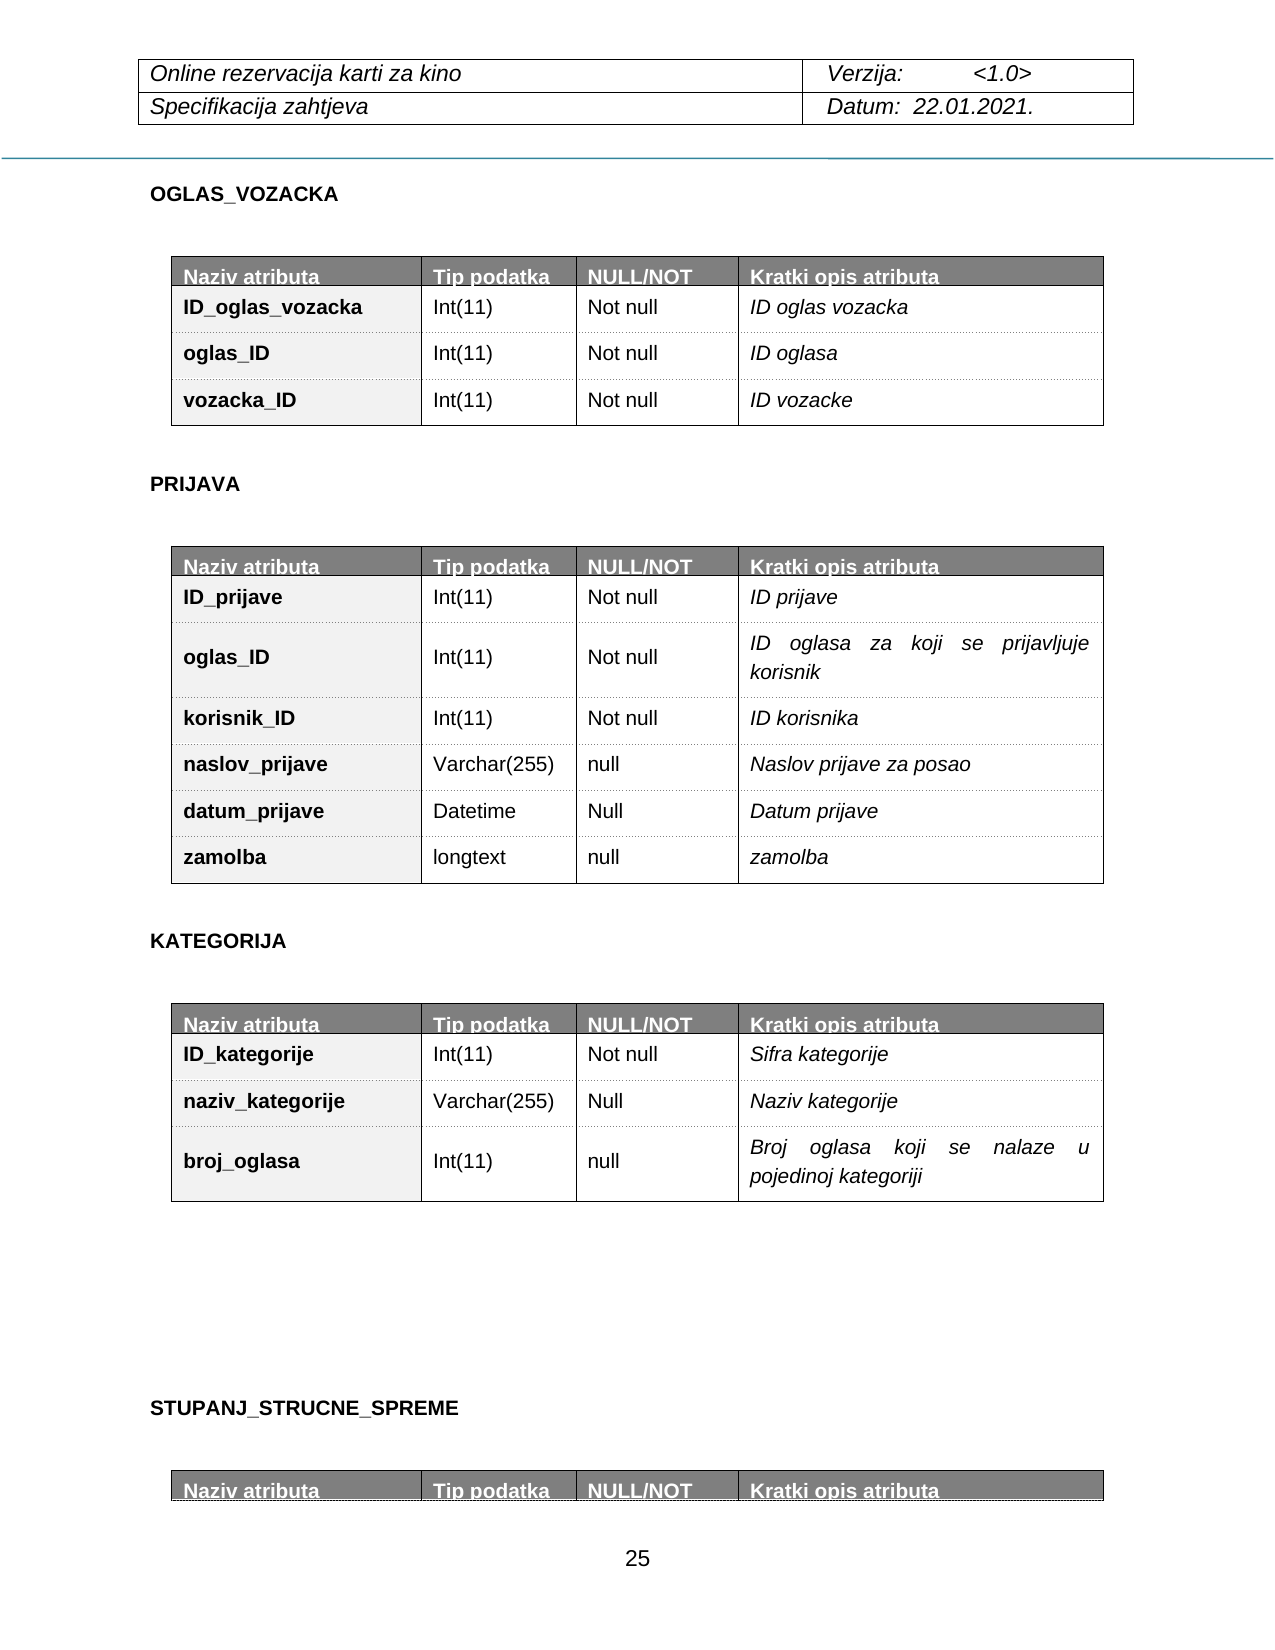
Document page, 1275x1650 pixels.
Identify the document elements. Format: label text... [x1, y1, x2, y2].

table_cell null [577, 836, 738, 882]
table_cell oglas_ID [172, 622, 421, 697]
table_header NULL/NOT NULL [577, 547, 738, 575]
text OGLAS_VOZACKA [150, 182, 1125, 206]
table_cell ID oglas vozacka [739, 286, 1103, 332]
table_cell longtext [422, 836, 576, 882]
table_header Tip podatka [422, 1471, 576, 1499]
table_header Kratki opis atributa [739, 1471, 1103, 1499]
table_cell Not null [577, 286, 738, 332]
table_cell Int(11) [422, 697, 576, 743]
table_cell null [577, 744, 738, 790]
table_cell naslov_prijave [172, 744, 421, 790]
table_header Naziv atributa [172, 1004, 421, 1033]
table_header Tip podatka [422, 547, 576, 575]
table_cell ID_kategorije [172, 1034, 421, 1079]
table_header Naziv atributa [172, 257, 421, 285]
text KATEGORIJA [150, 929, 1125, 953]
table_header NULL/NOT NULL [577, 257, 738, 285]
table_cell ID vozacke [739, 379, 1103, 425]
table_cell Int(11) [422, 286, 576, 332]
table_cell oglas_ID [172, 332, 421, 378]
table_cell zamolba [739, 836, 1103, 882]
table_cell Naslov prijave za posao [739, 744, 1103, 790]
table_cell Naziv kategorije [739, 1080, 1103, 1126]
table_cell ID korisnika [739, 697, 1103, 743]
table_cell Null [577, 790, 738, 836]
table_cell broj_oglasa [172, 1126, 421, 1201]
table_cell Datum prijave [739, 790, 1103, 836]
table_cell Null [577, 1080, 738, 1126]
table_cell Not null [577, 379, 738, 425]
table_cell Int(11) [422, 1034, 576, 1079]
table_cell ID oglasa [739, 332, 1103, 378]
table_cell datum_prijave [172, 790, 421, 836]
table_header NULL/NOT NULL [577, 1004, 738, 1033]
table_cell Not null [577, 332, 738, 378]
table_cell Varchar(255) [422, 1080, 576, 1126]
table_cell Int(11) [422, 332, 576, 378]
table_cell Int(11) [422, 379, 576, 425]
table_cell ID prijave [739, 576, 1103, 622]
table_cell Not null [577, 622, 738, 697]
table_cell null [577, 1126, 738, 1201]
table_cell Not null [577, 697, 738, 743]
table_cell Broj oglasa koji se nalaze u pojedinoj kategoriji [739, 1126, 1103, 1201]
table_cell Int(11) [422, 622, 576, 697]
table_header Tip podatka [422, 257, 576, 285]
text PRIJAVA [150, 471, 1125, 495]
table_header Tip podatka [422, 1004, 576, 1033]
table_header Kratki opis atributa [739, 1004, 1103, 1033]
table_header Naziv atributa [172, 1471, 421, 1499]
table_cell ID oglasa za koji se prijavljuje korisnik [739, 622, 1103, 697]
table_cell zamolba [172, 836, 421, 882]
table_cell Int(11) [422, 576, 576, 622]
table_header Kratki opis atributa [739, 547, 1103, 575]
table_cell Sifra kategorije [739, 1034, 1103, 1079]
table_cell ID_oglas_vozacka [172, 286, 421, 332]
table_cell Int(11) [422, 1126, 576, 1201]
table_cell Datetime [422, 790, 576, 836]
table_cell Not null [577, 576, 738, 622]
table_cell Varchar(255) [422, 744, 576, 790]
table_cell korisnik_ID [172, 697, 421, 743]
table_cell naziv_kategorije [172, 1080, 421, 1126]
table_header NULL/NOT NULL [577, 1471, 738, 1499]
table_cell ID_prijave [172, 576, 421, 622]
table_header Naziv atributa [172, 547, 421, 575]
table_cell Not null [577, 1034, 738, 1079]
text STUPANJ_STRUCNE_SPREME [150, 1396, 1125, 1420]
table_header Kratki opis atributa [739, 257, 1103, 285]
table_cell vozacka_ID [172, 379, 421, 425]
